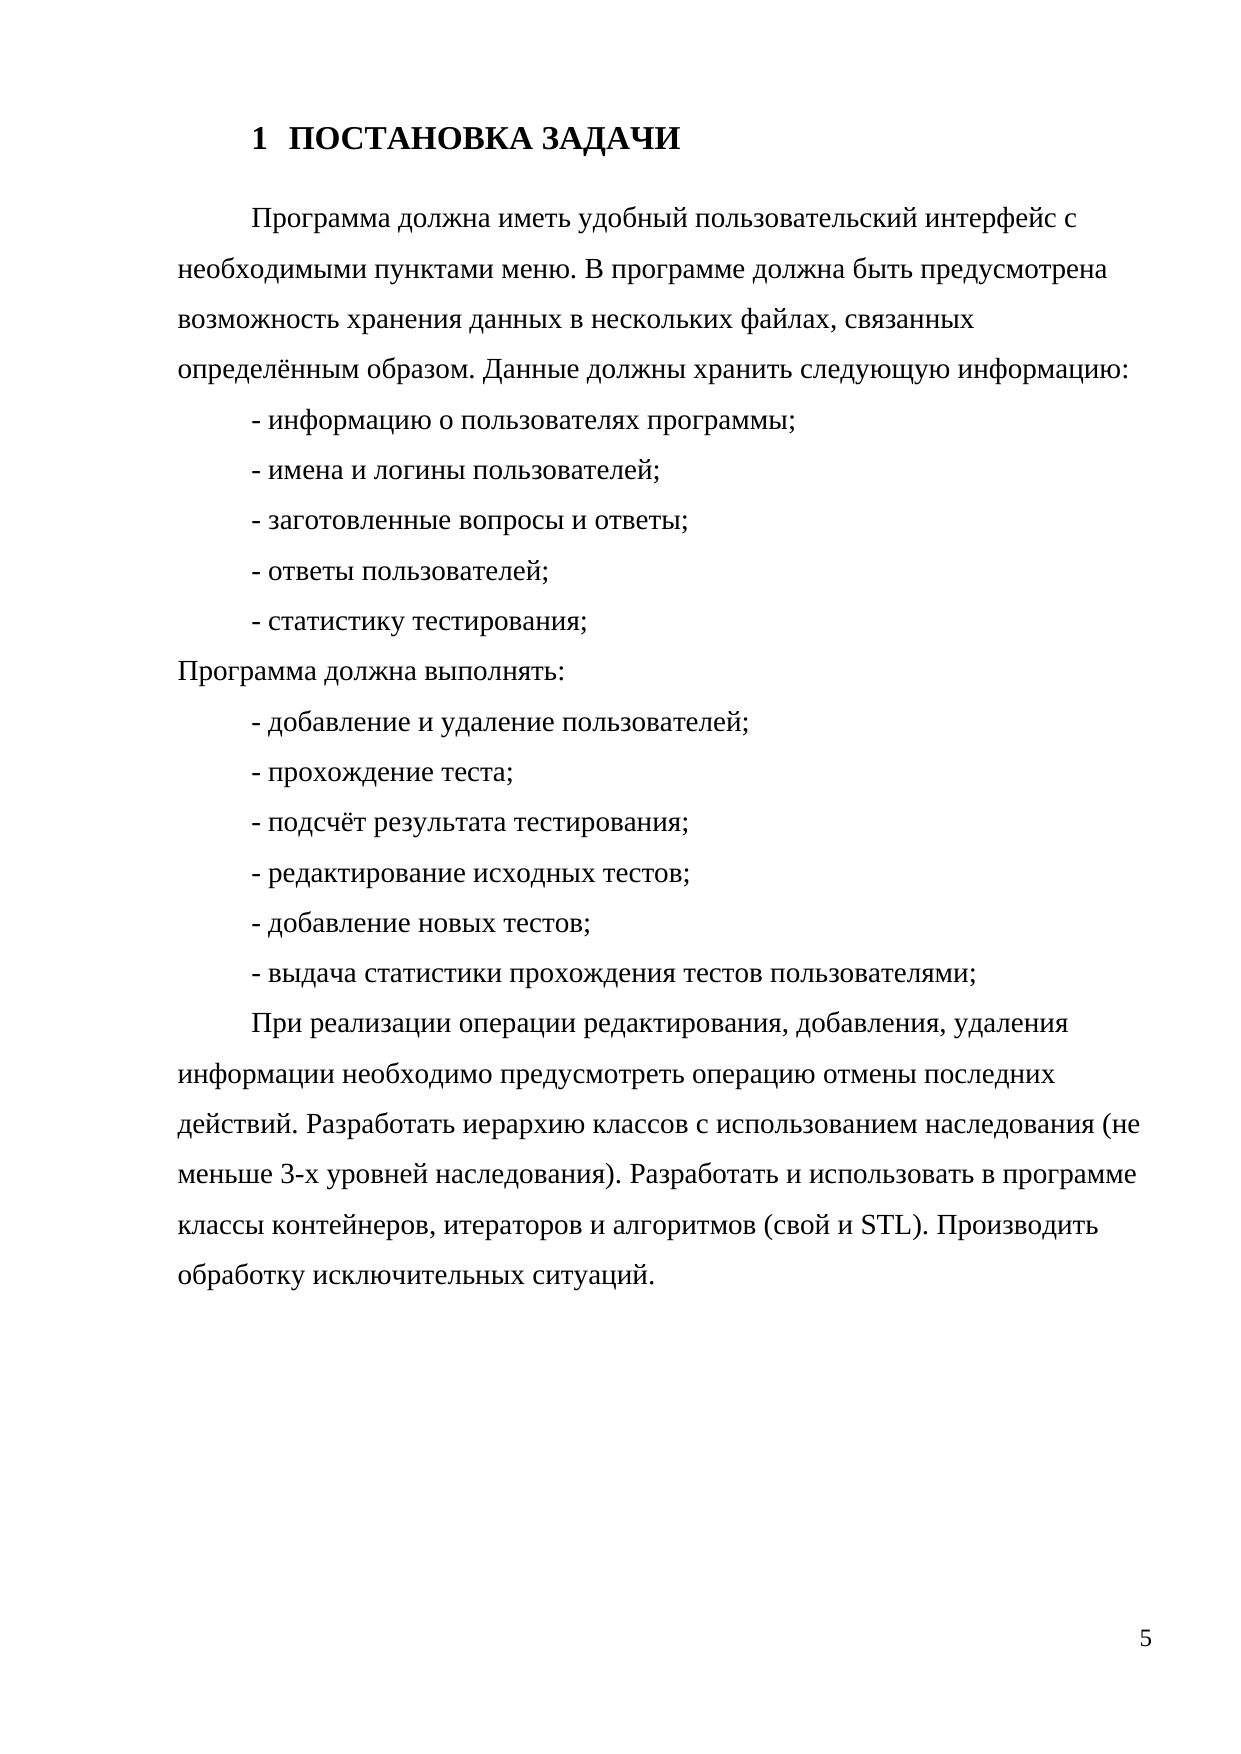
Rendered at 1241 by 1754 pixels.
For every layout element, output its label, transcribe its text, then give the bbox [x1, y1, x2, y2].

text - ответы пользователей; [177, 553, 1152, 586]
text - имена и логины пользователей; [177, 452, 1152, 486]
text - редактирование исходных тестов; [177, 855, 1152, 888]
text - заготовленные вопросы и ответы; [177, 502, 1152, 536]
text - информацию о пользователях программы; [177, 402, 1152, 435]
text - статистику тестирования; [177, 603, 1152, 637]
text - добавление новых тестов; [177, 905, 1152, 938]
text Программа должна иметь удобный пользовательский интерфейс с необходимыми пунктами меню. В программе должна быть предусмотрена возможность хранения данных в нескольких файлах, связанных определённым образом. Данные должны хранить следующую информацию: [177, 201, 1152, 385]
text При реализации операции редактирования, добавления, удаления информации необходимо предусмотреть операцию отмены последних действий. Разработать иерархию классов с использованием наследования (не меньше 3-х уровней наследования). Разработать и использовать в программе классы контейнеров, итераторов и алгоритмов (свой и STL). Производить обработку исключительных ситуаций. [177, 1006, 1152, 1291]
list ПОСТАНОВКА ЗАДАЧИ [251, 118, 1152, 156]
text Программа должна выполнять: [177, 653, 1152, 687]
text - прохождение теста; [177, 754, 1152, 788]
text - выдача статистики прохождения тестов пользователями; [177, 955, 1152, 989]
text - добавление и удаление пользователей; [177, 704, 1152, 737]
text - подсчёт результата тестирования; [177, 804, 1152, 838]
